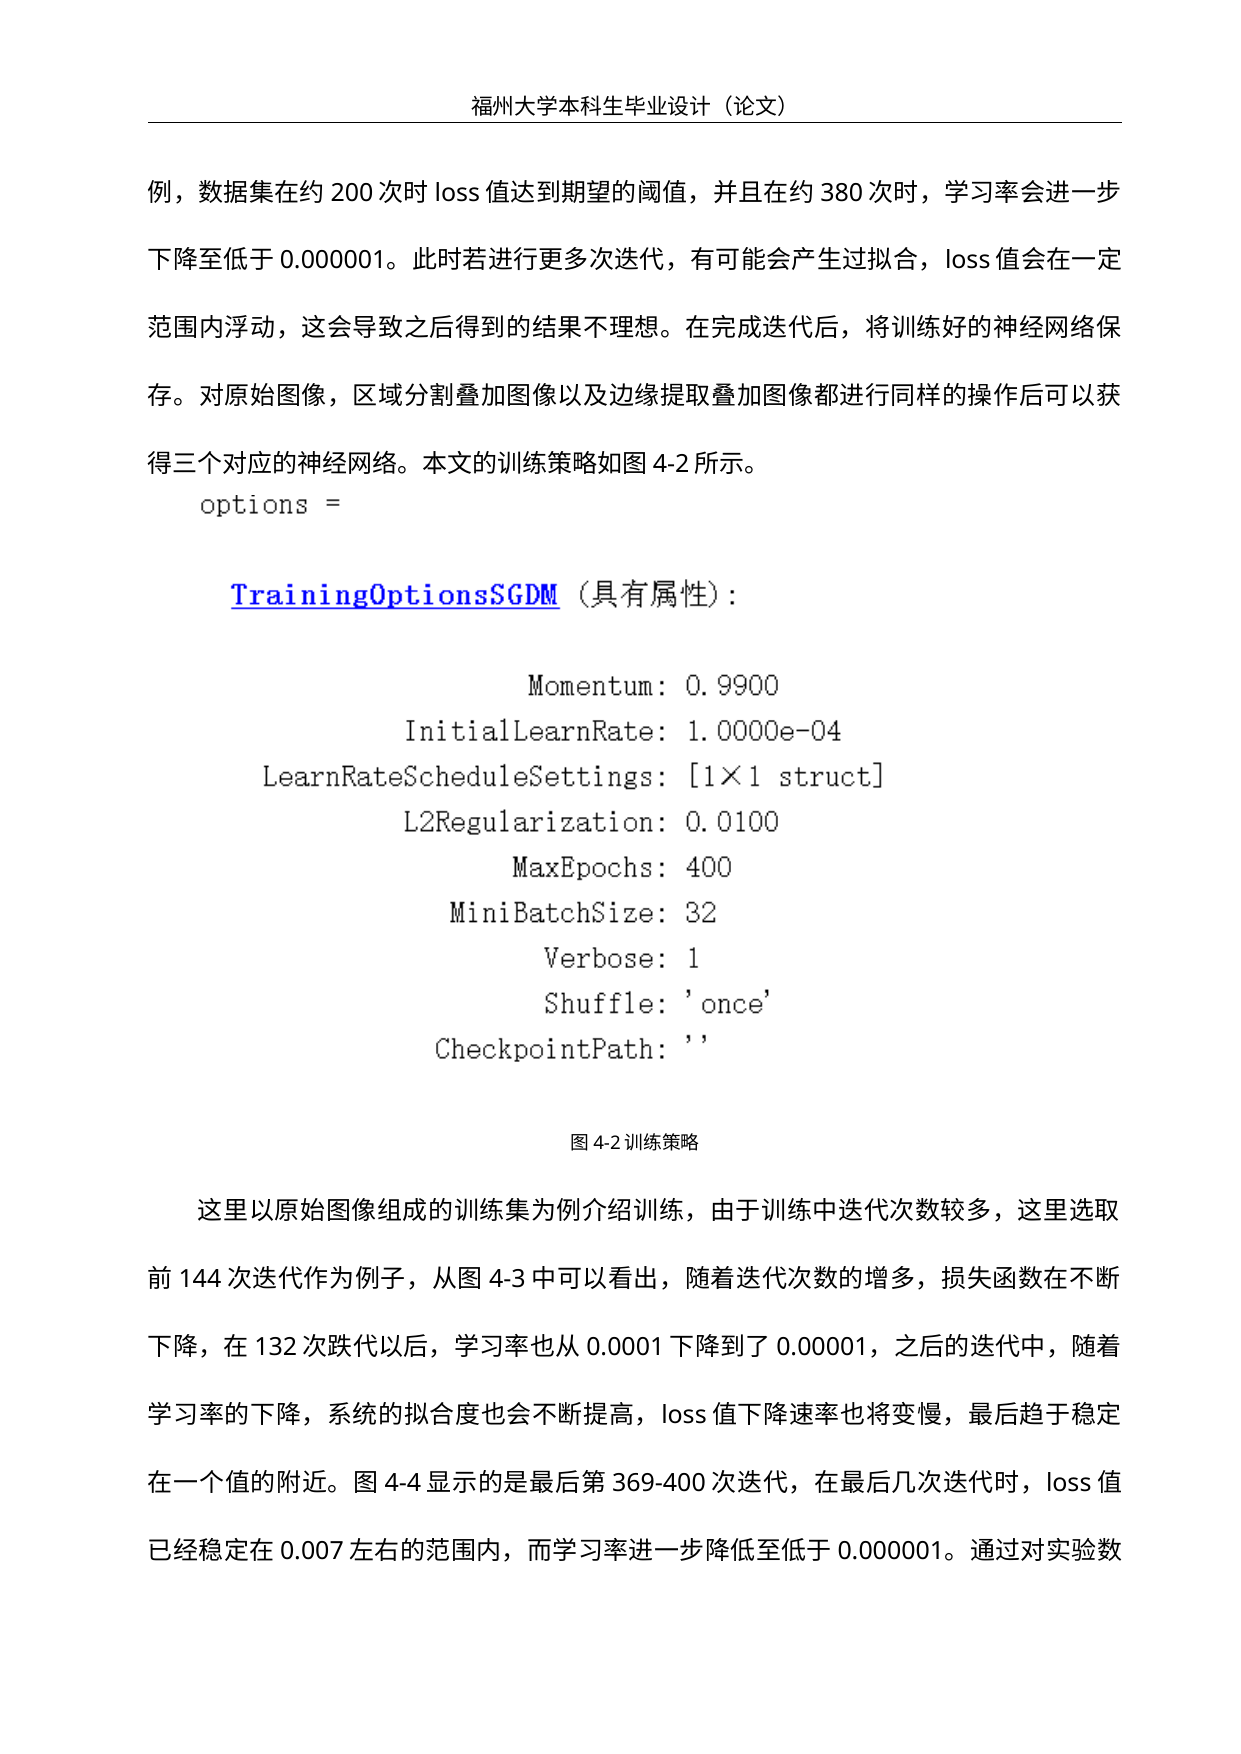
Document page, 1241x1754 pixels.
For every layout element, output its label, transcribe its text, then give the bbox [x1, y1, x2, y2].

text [148, 156, 1122, 496]
text 图4-2训练策略 [148, 1124, 1122, 1158]
picture [197, 495, 933, 1087]
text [148, 1175, 1122, 1582]
